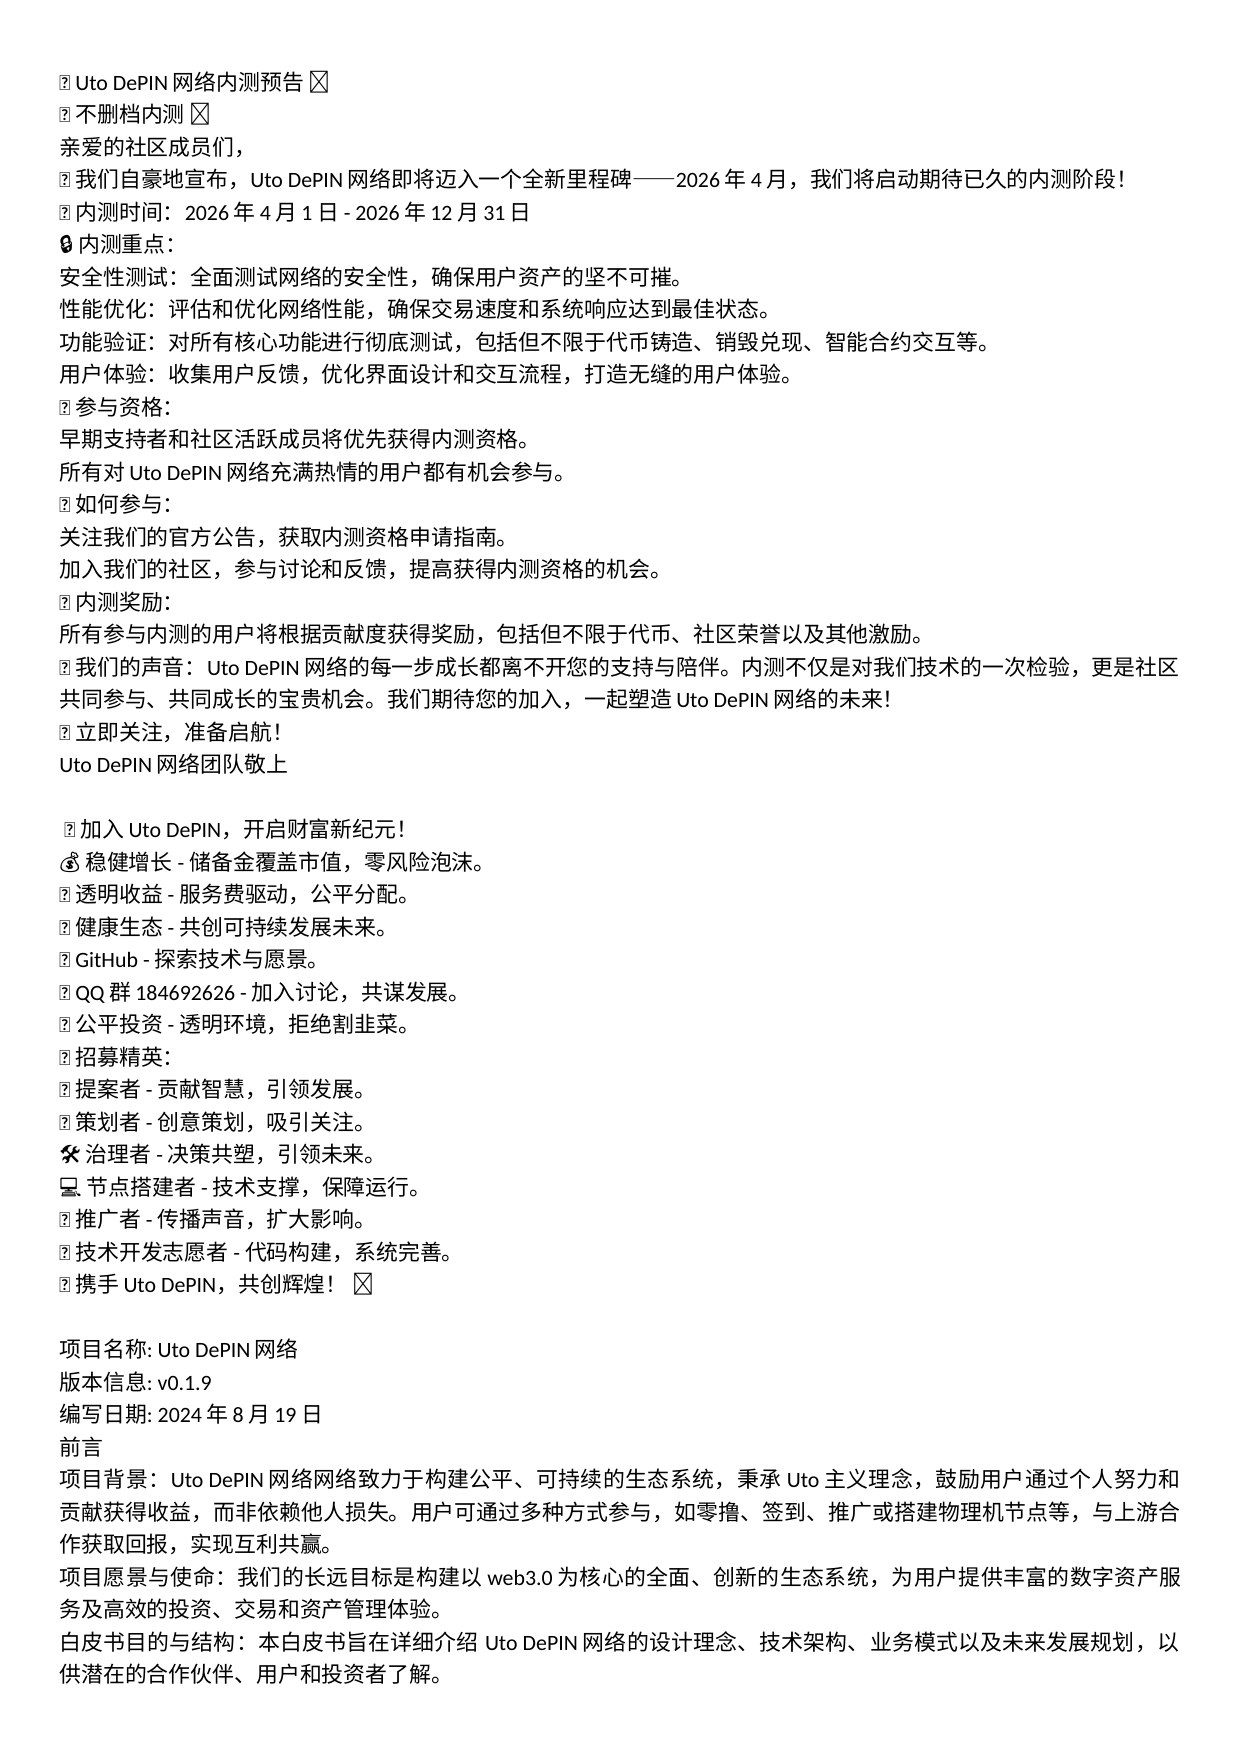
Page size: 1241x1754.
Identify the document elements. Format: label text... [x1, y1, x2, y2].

text 🚫 公平投资 - 透明环境，拒绝割韭菜。 [59, 1007, 1181, 1039]
text 编写日期: 2024年8月19日 [59, 1397, 1181, 1429]
text 亲爱的社区成员们， [59, 129, 1181, 162]
text 前言 [59, 1429, 1181, 1462]
text 💡 如何参与： [59, 487, 1181, 519]
text 📢 招募精英： [59, 1039, 1181, 1072]
text Uto DePIN网络团队敬上 [59, 747, 1181, 779]
text 💻 节点搭建者 - 技术支撑，保障运行。 [59, 1169, 1181, 1202]
text 🔒 内测重点： [59, 227, 1181, 259]
text 🤔 提案者 - 贡献智慧，引领发展。 [59, 1072, 1181, 1104]
text 功能验证：对所有核心功能进行彻底测试，包括但不限于代币铸造、销毁兑现、智能合约交互等。 [59, 324, 1181, 357]
text 💥 立即关注，准备启航！ [59, 714, 1181, 747]
text 🌐 推广者 - 传播声音，扩大影响。 [59, 1202, 1181, 1234]
text 项目背景：Uto DePIN网络网络致力于构建公平、可持续的生态系统，秉承Uto主义理念，鼓励用户通过个人努力和贡献获得收益，而非依赖他人损失。用户可通过多种方式参与，如零撸、签到、推广或搭建物理机节点等，与上游合作获取回报，实现互利共赢。 [59, 1462, 1181, 1559]
text 📅 内测时间：2026年4月1日 - 2026年12月31日 [59, 194, 1181, 227]
text 所有对Uto DePIN网络充满热情的用户都有机会参与。 [59, 454, 1181, 487]
text 🚀 我们自豪地宣布，Uto DePIN网络即将迈入一个全新里程碑——2026年4月，我们将启动期待已久的内测阶段！ [59, 162, 1181, 194]
text 所有参与内测的用户将根据贡献度获得奖励，包括但不限于代币、社区荣誉以及其他激励。 [59, 617, 1181, 649]
text 项目名称: Uto DePIN网络 [59, 1332, 1181, 1364]
text 🌟 Uto DePIN网络内测预告 🌟 [59, 64, 1181, 97]
text 👥 参与资格： [59, 389, 1181, 422]
text 🔗 GitHub - 探索技术与愿景。 [59, 942, 1181, 974]
text 🚀 加入Uto DePIN，开启财富新纪元！ [59, 812, 1181, 844]
text 🎉 不删档内测 🎉 [59, 97, 1181, 129]
text 白皮书目的与结构：本白皮书旨在详细介绍Uto DePIN网络的设计理念、技术架构、业务模式以及未来发展规划，以供潜在的合作伙伴、用户和投资者了解。 [59, 1624, 1181, 1689]
text 🔧 技术开发志愿者 - 代码构建，系统完善。 [59, 1234, 1181, 1267]
text 关注我们的官方公告，获取内测资格申请指南。 [59, 519, 1181, 552]
text 📢 我们的声音：Uto DePIN网络的每一步成长都离不开您的支持与陪伴。内测不仅是对我们技术的一次检验，更是社区共同参与、共同成长的宝贵机会。我们期待您的加入，一起塑造Uto DePIN网络的未来！ [59, 649, 1181, 714]
text 早期支持者和社区活跃成员将优先获得内测资格。 [59, 422, 1181, 454]
text 性能优化：评估和优化网络性能，确保交易速度和系统响应达到最佳状态。 [59, 292, 1181, 324]
text 🌱 健康生态 - 共创可持续发展未来。 [59, 909, 1181, 942]
text 安全性测试：全面测试网络的安全性，确保用户资产的坚不可摧。 [59, 259, 1181, 292]
text 加入我们的社区，参与讨论和反馈，提高获得内测资格的机会。 [59, 552, 1181, 584]
text 🌟 携手Uto DePIN，共创辉煌！ 🌟 [59, 1267, 1181, 1299]
text 💰 稳健增长 - 储备金覆盖市值，零风险泡沫。 [59, 844, 1181, 877]
text 用户体验：收集用户反馈，优化界面设计和交互流程，打造无缝的用户体验。 [59, 357, 1181, 389]
text 📝 策划者 - 创意策划，吸引关注。 [59, 1104, 1181, 1137]
text 项目愿景与使命：我们的长远目标是构建以web3.0为核心的全面、创新的生态系统，为用户提供丰富的数字资产服务及高效的投资、交易和资产管理体验。 [59, 1559, 1181, 1624]
text 🔑 透明收益 - 服务费驱动，公平分配。 [59, 877, 1181, 909]
text 版本信息: v0.1.9 [59, 1364, 1181, 1397]
text 💡 QQ群184692626 - 加入讨论，共谋发展。 [59, 974, 1181, 1007]
text 🛠️ 治理者 - 决策共塑，引领未来。 [59, 1137, 1181, 1169]
text 🌐 内测奖励： [59, 584, 1181, 617]
